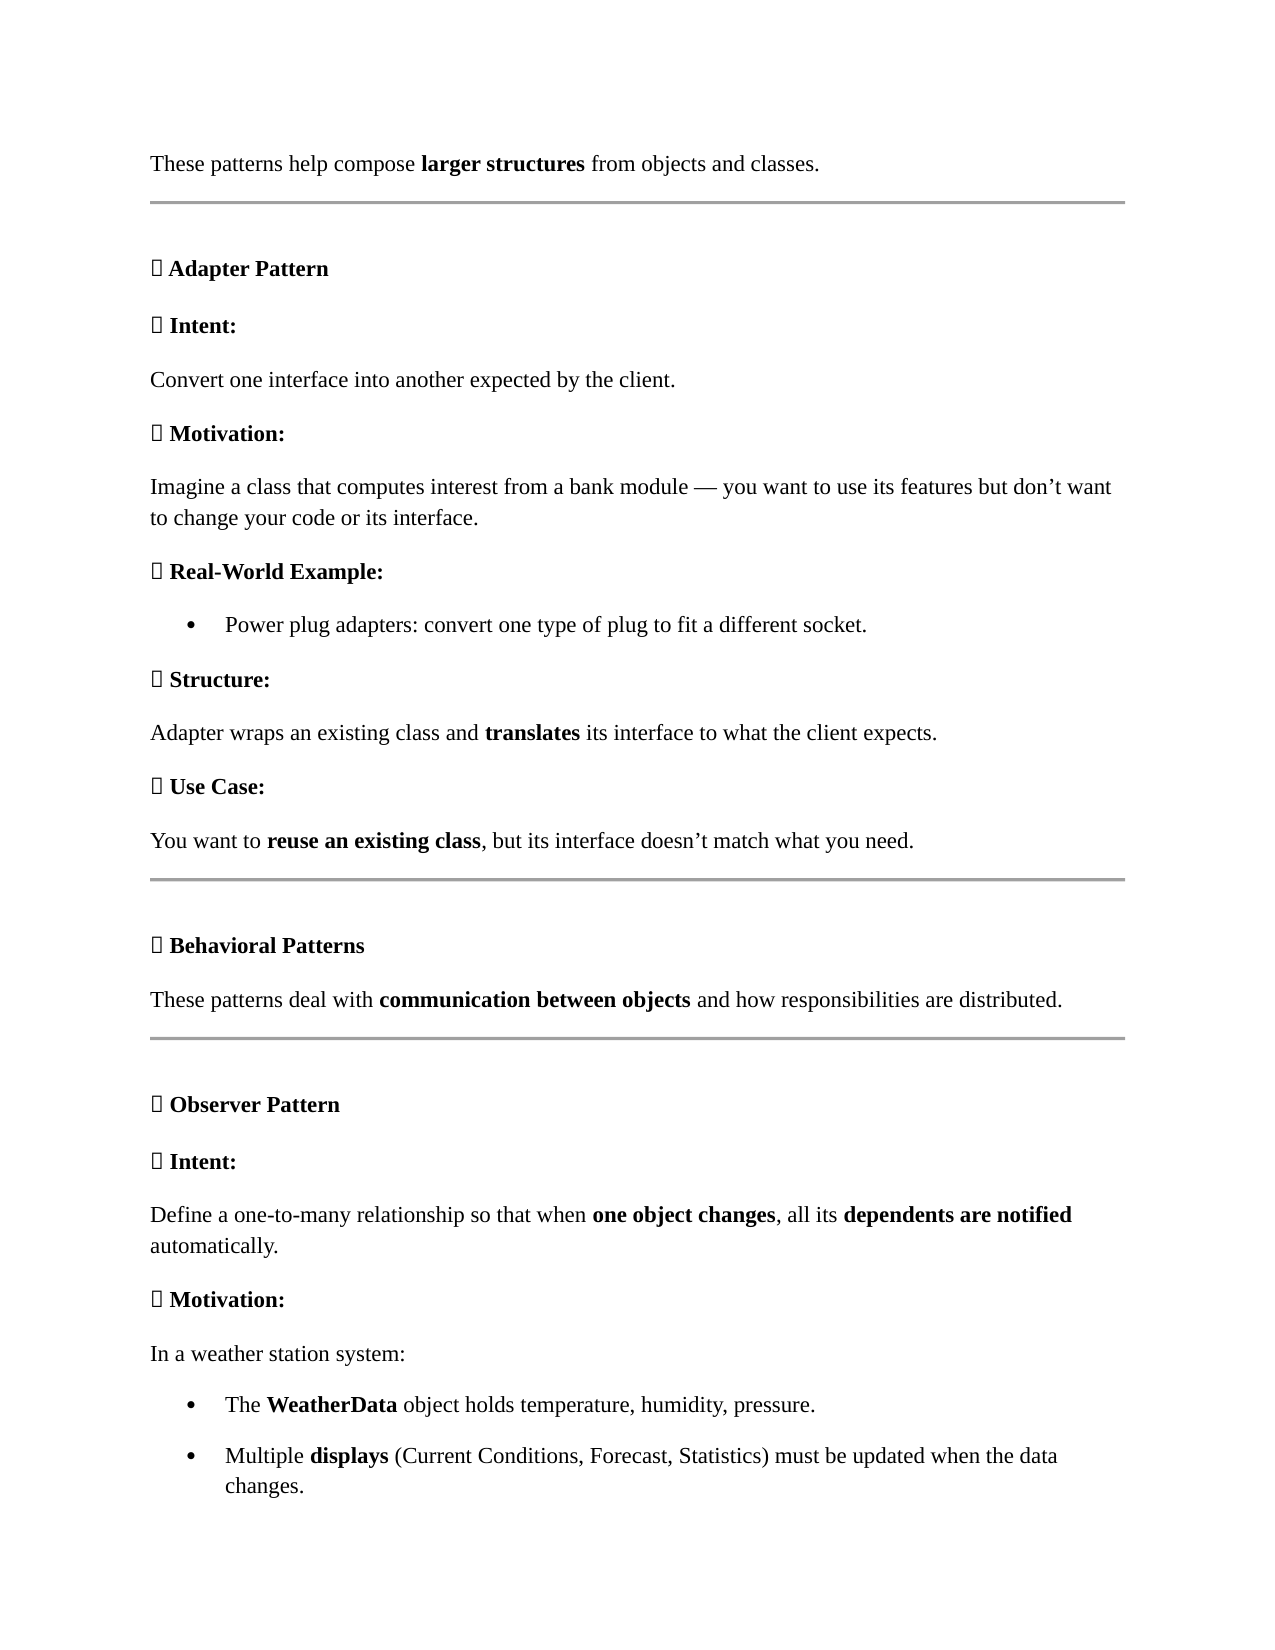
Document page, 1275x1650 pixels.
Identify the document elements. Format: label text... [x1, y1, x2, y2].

text 📘 Structure: [150, 662, 1125, 694]
text 📌 Observer Pattern [150, 1088, 1125, 1119]
text Imagine a class that computes interest from a bank module — you want to use its features but don’t want to change your code or its interface. [150, 473, 1125, 530]
text 💡 Motivation: [150, 417, 1125, 448]
text 📌 Adapter Pattern [150, 252, 1125, 283]
list Multiple displays (Current Conditions, Forecast, Statistics) must be updated when the data changes. [187, 1442, 1125, 1498]
text Define a one-to-many relationship so that when one object changes, all its dependents are notified automatically. [150, 1202, 1125, 1258]
text In a weather station system: [150, 1339, 1125, 1366]
list Power plug adapters: convert one type of plug to fit a different socket. [187, 611, 1125, 638]
text ✅ Intent: [150, 309, 1125, 340]
text These patterns help compose larger structures from objects and classes. [150, 150, 1125, 176]
text You want to reuse an existing class, but its interface doesn’t match what you need. [150, 827, 1125, 853]
text ✅ Use Case: [150, 770, 1125, 802]
text 💡 Motivation: [150, 1283, 1125, 1314]
text These patterns deal with communication between objects and how responsibilities are distributed. [150, 986, 1125, 1012]
text Adapter wraps an existing class and translates its interface to what the client expects. [150, 719, 1125, 746]
text ✅ Intent: [150, 1145, 1125, 1176]
text 🧍 Real-World Example: [150, 555, 1125, 586]
text 🔄 Behavioral Patterns [150, 929, 1125, 960]
list The WeatherData object holds temperature, humidity, pressure. [187, 1391, 1125, 1417]
text Convert one interface into another expected by the client. [150, 366, 1125, 392]
